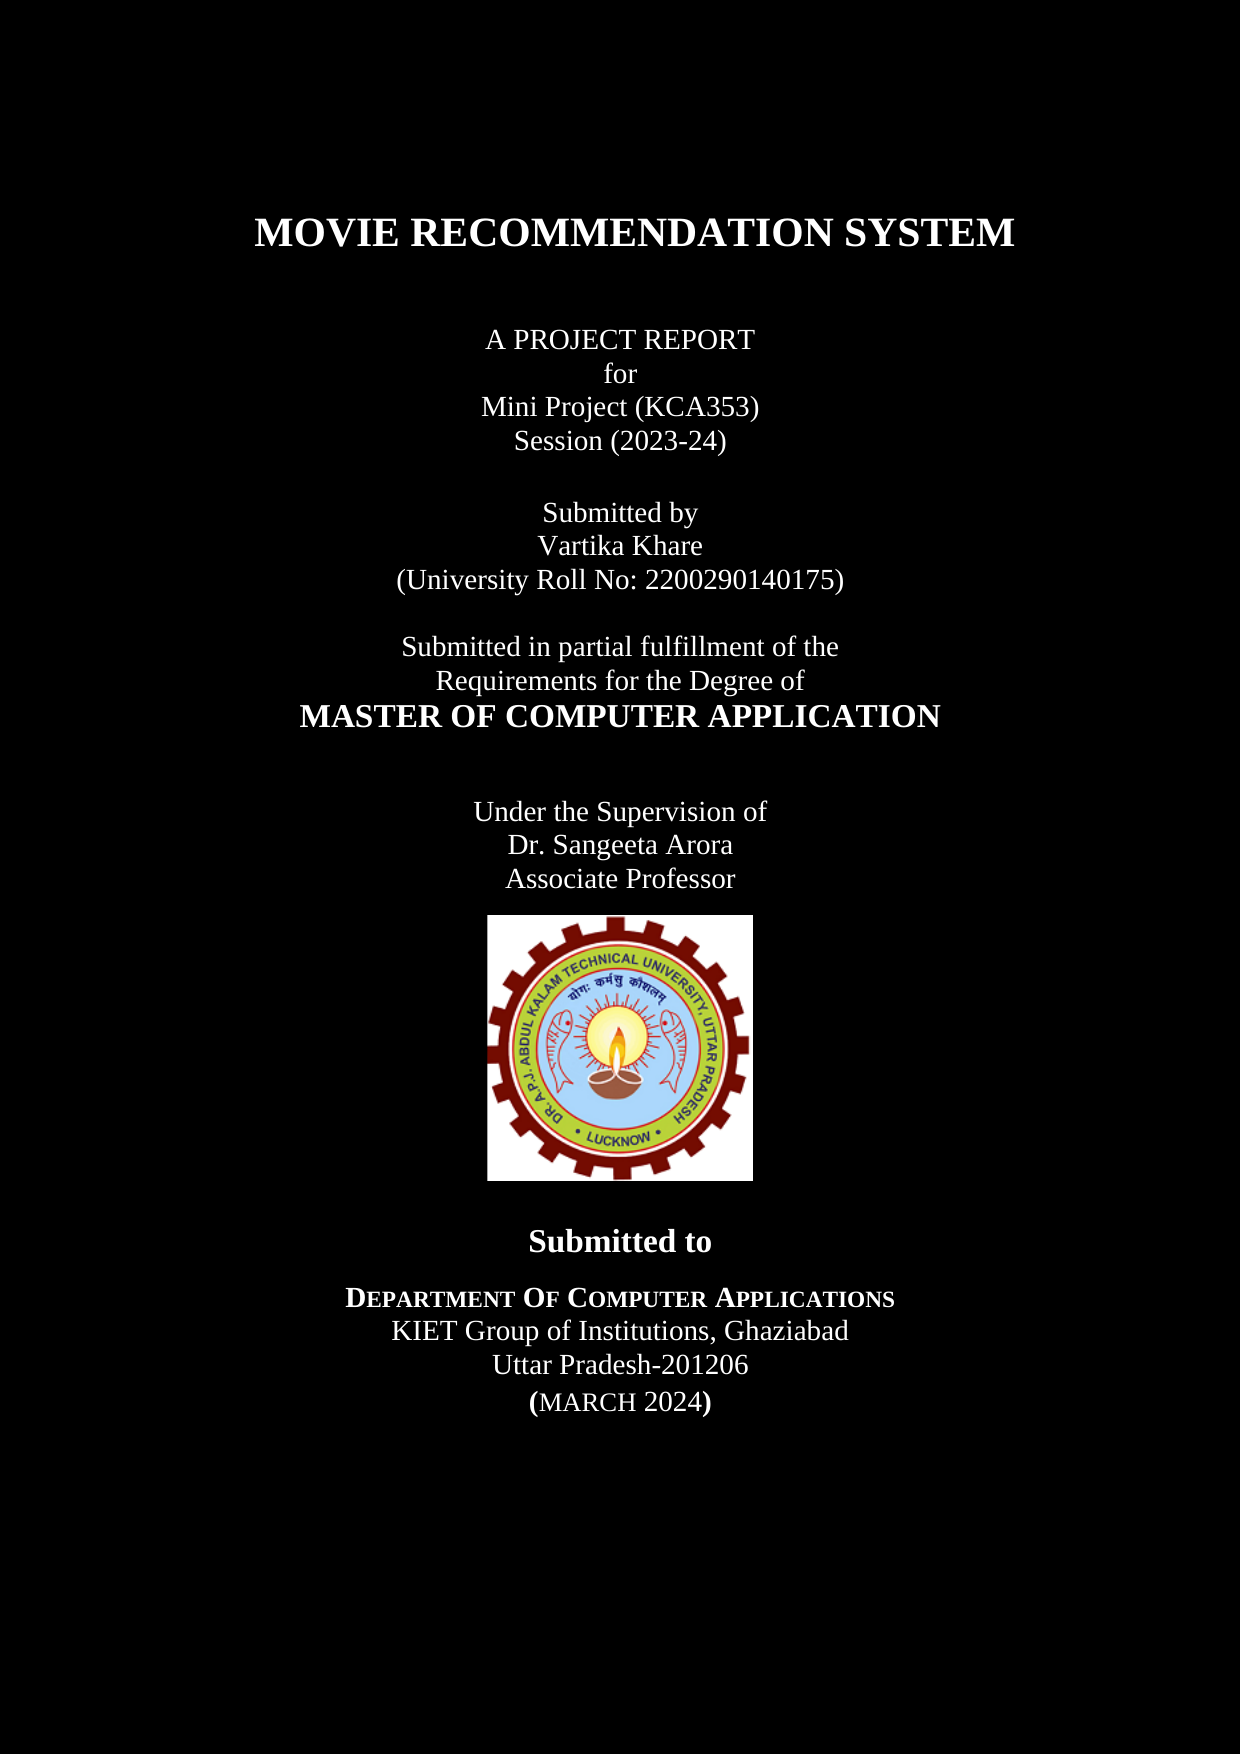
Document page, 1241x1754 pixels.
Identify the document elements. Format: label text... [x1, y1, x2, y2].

text KIET Group of Institutions, Ghaziabad [150, 1313, 1090, 1347]
text Submitted by [150, 495, 1090, 528]
text Uttar Pradesh-201206 [150, 1347, 1090, 1381]
text Department Of Computer Applications [150, 1280, 1090, 1313]
text for [150, 356, 1090, 389]
text Dr. Sangeeta Arora [150, 827, 1090, 861]
text Requirements for the Degree of [150, 663, 1090, 696]
text MASTER OF COMPUTER APPLICATION [150, 696, 1090, 734]
text A PROJECT REPORT [150, 322, 1090, 356]
text MOVIE RECOMMENDATION SYSTEM [150, 207, 1090, 255]
text Under the Supervision of [150, 794, 1090, 827]
text Submitted to [150, 1221, 1090, 1259]
text (march 2024) [150, 1381, 1090, 1419]
text Vartika Khare [150, 528, 1090, 562]
text Mini Project (KCA353) [150, 389, 1090, 423]
picture [487, 915, 753, 1181]
text Session (2023-24) [150, 423, 1090, 457]
text Submitted in partial fulfillment of the [150, 629, 1090, 663]
text (University Roll No: 2200290140175) [150, 562, 1090, 596]
text Associate Professor [150, 861, 1090, 894]
